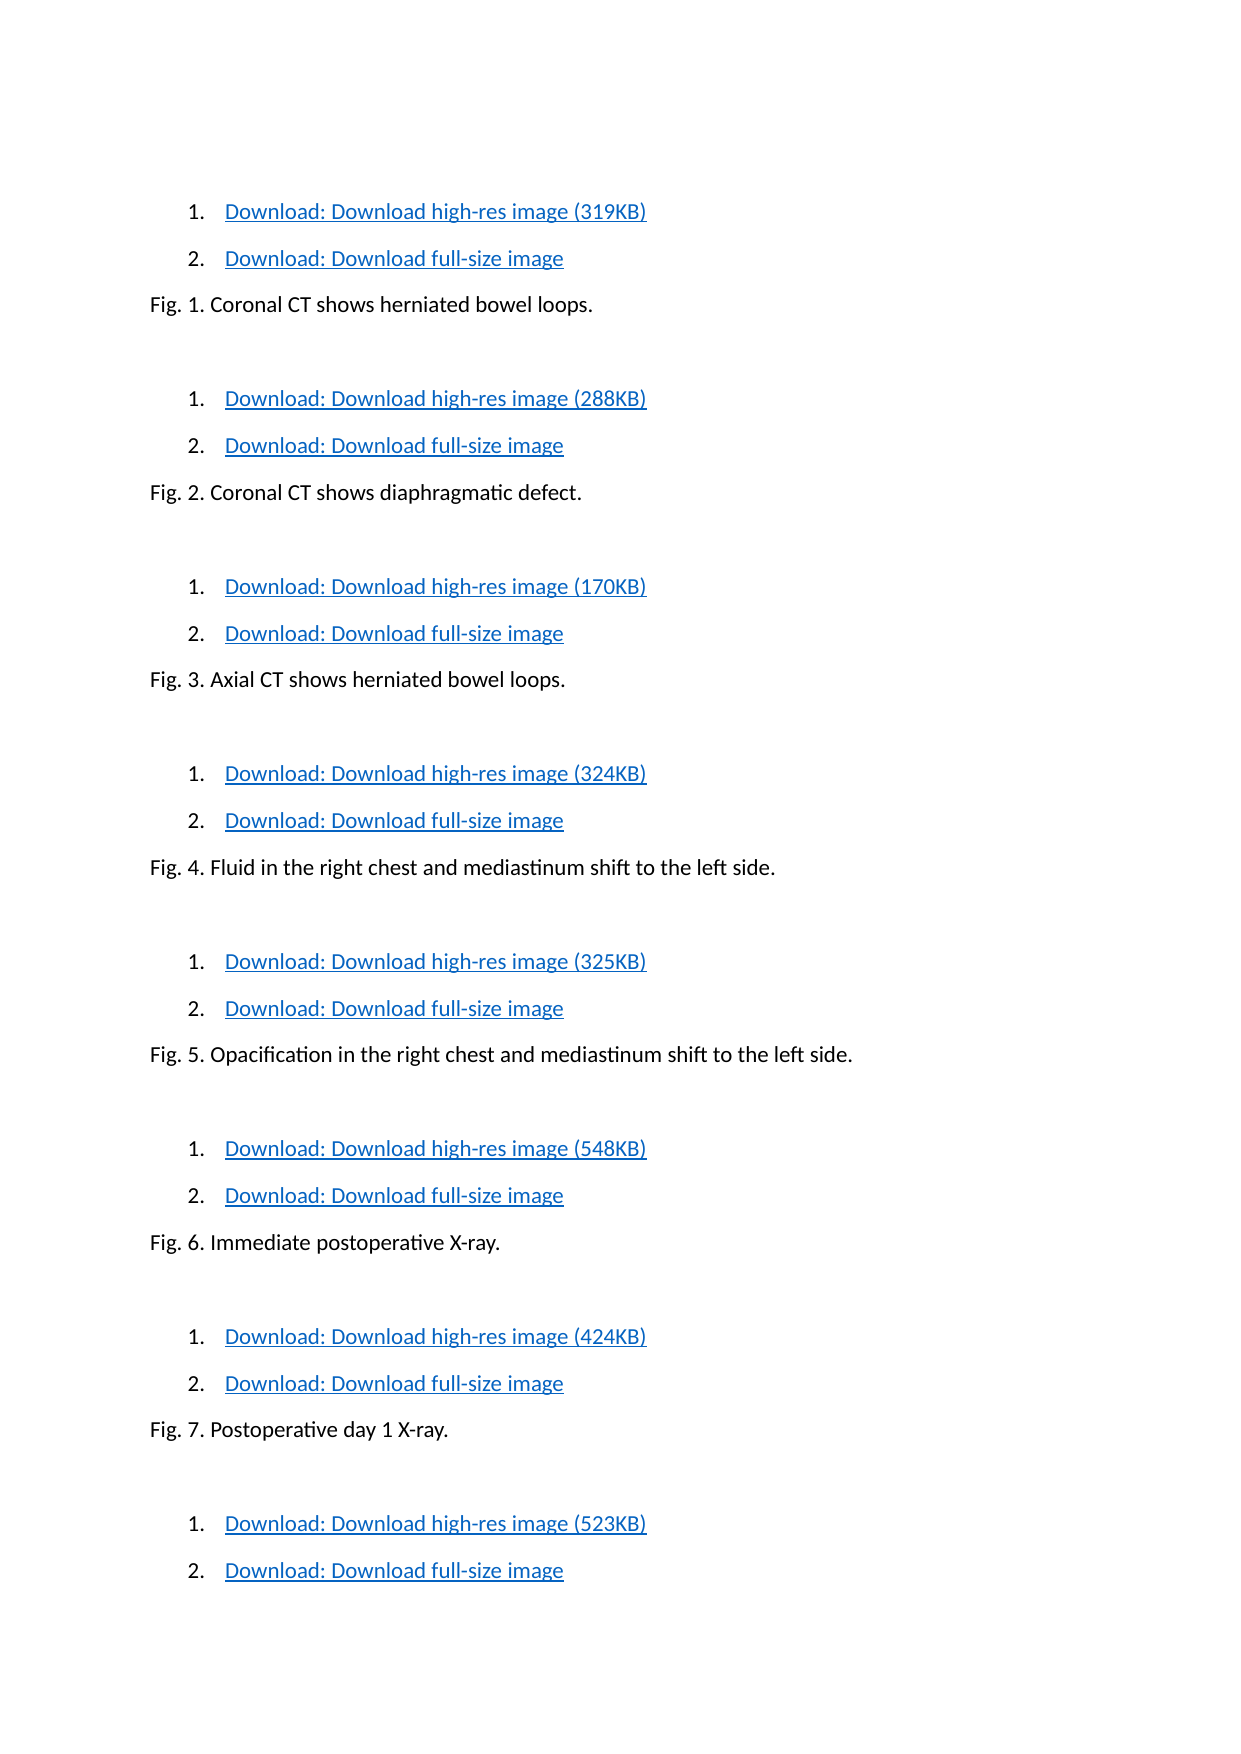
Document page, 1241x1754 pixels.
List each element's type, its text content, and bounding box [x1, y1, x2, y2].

list Download: Download full-size image [187, 1181, 1090, 1209]
text Fig. 2. Coronal CT shows diaphragmatic defect. [150, 478, 1090, 506]
text Fig. 1. Coronal CT shows herniated bowel loops. [150, 291, 1090, 319]
list Download: Download high-res image (324KB) [187, 759, 1090, 787]
list Download: Download full-size image [187, 1556, 1090, 1584]
list Download: Download high-res image (424KB) [187, 1322, 1090, 1350]
text Fig. 4. Fluid in the right chest and mediastinum shift to the left side. [150, 853, 1090, 881]
text Fig. 5. Opacification in the right chest and mediastinum shift to the left side. [150, 1041, 1090, 1069]
list Download: Download full-size image [187, 619, 1090, 647]
list Download: Download full-size image [187, 431, 1090, 459]
list Download: Download full-size image [187, 806, 1090, 834]
list Download: Download high-res image (319KB) [187, 197, 1090, 225]
list Download: Download full-size image [187, 1369, 1090, 1397]
list Download: Download high-res image (325KB) [187, 947, 1090, 975]
text Fig. 7. Postoperative day 1 X-ray. [150, 1416, 1090, 1444]
text Fig. 6. Immediate postoperative X-ray. [150, 1228, 1090, 1256]
list Download: Download full-size image [187, 244, 1090, 272]
list Download: Download high-res image (288KB) [187, 384, 1090, 412]
list Download: Download full-size image [187, 994, 1090, 1022]
text Fig. 3. Axial CT shows herniated bowel loops. [150, 666, 1090, 694]
list Download: Download high-res image (548KB) [187, 1134, 1090, 1162]
list Download: Download high-res image (523KB) [187, 1509, 1090, 1537]
list Download: Download high-res image (170KB) [187, 572, 1090, 600]
